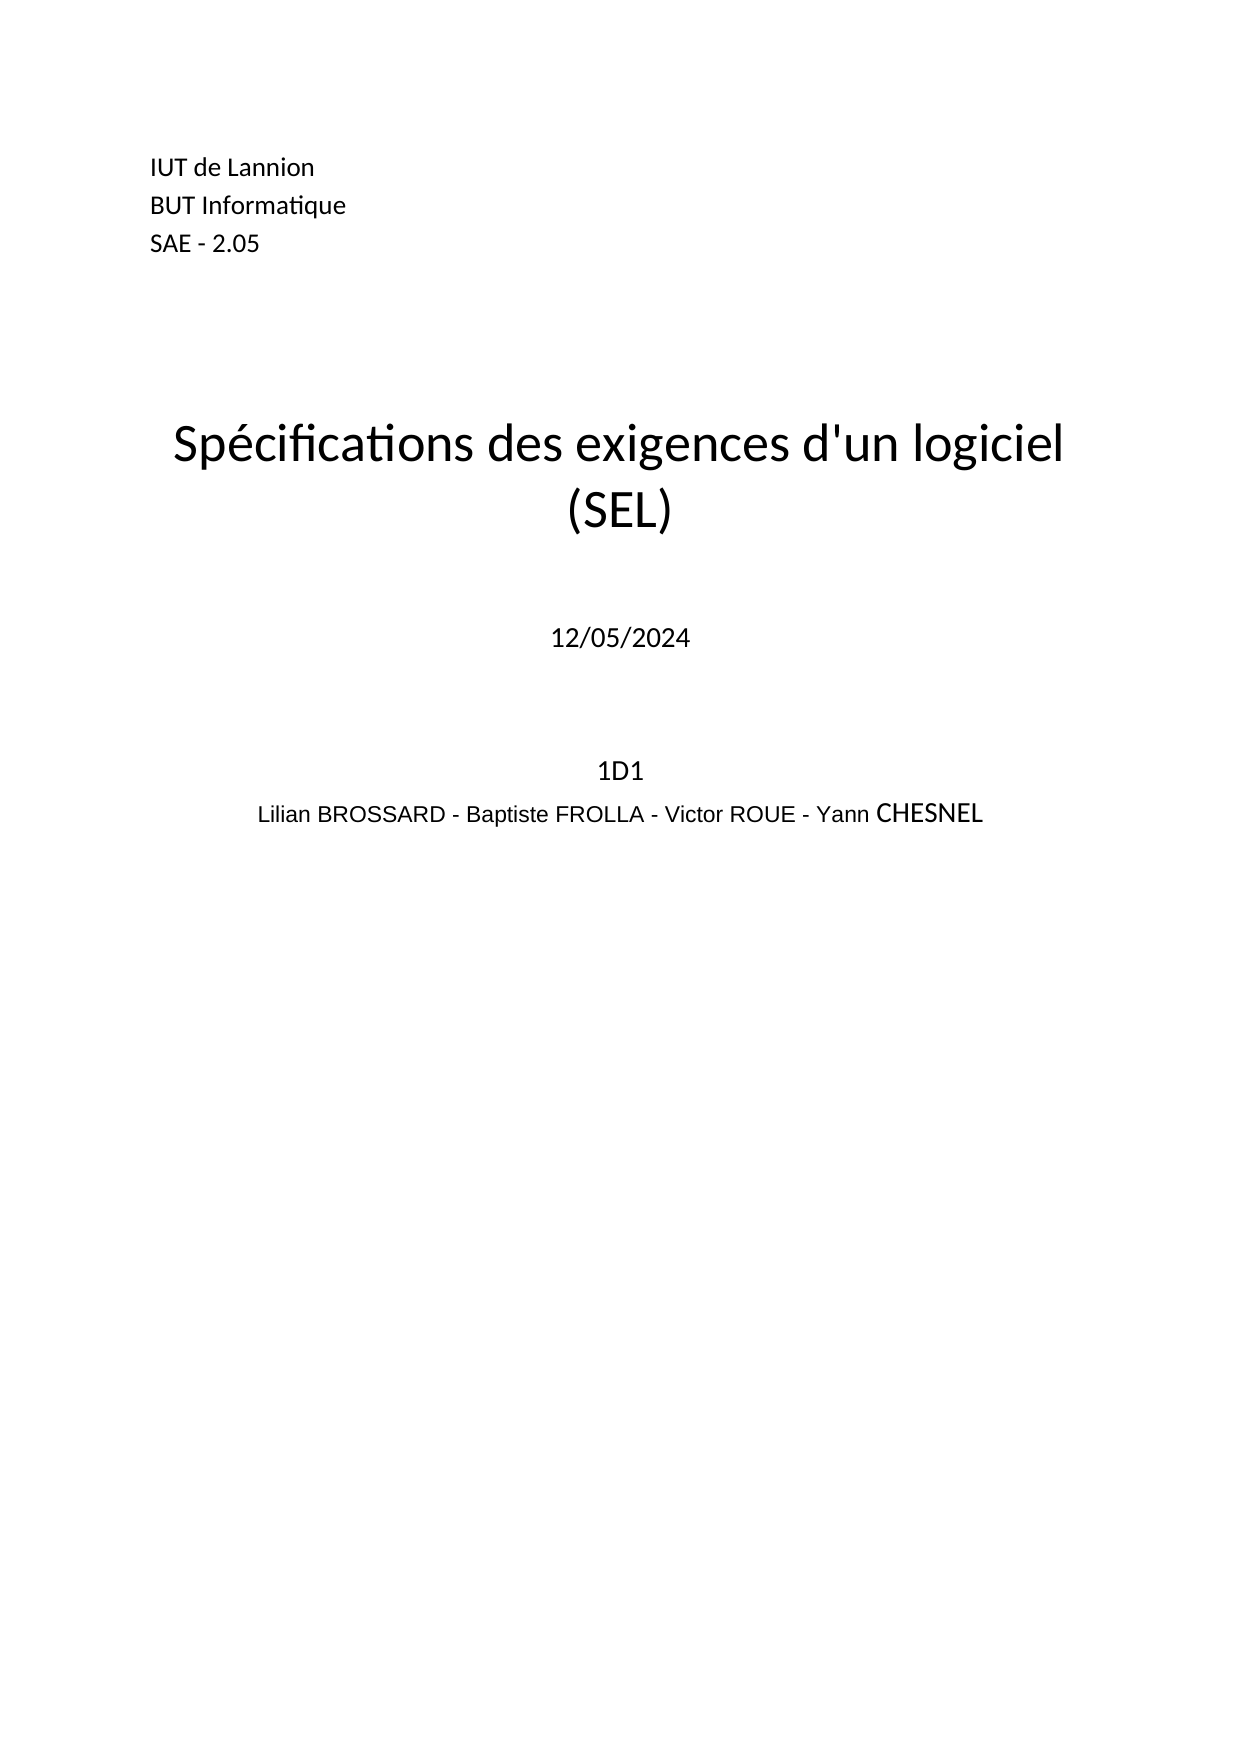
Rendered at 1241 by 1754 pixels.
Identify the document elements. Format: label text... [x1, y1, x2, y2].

text BUT Informatique [150, 188, 1090, 221]
text Lilian BROSSARD - Baptiste FROLLA - Victor ROUE - Yann CHESNEL [150, 794, 1090, 829]
subtitle Spécifications des exigences d'un logiciel (SEL) [150, 408, 1090, 541]
text SAE - 2.05 [150, 226, 1090, 259]
title 1D1 [150, 752, 1090, 788]
text IUT de Lannion [150, 150, 1090, 183]
title 12/05/2024 [150, 619, 1090, 655]
